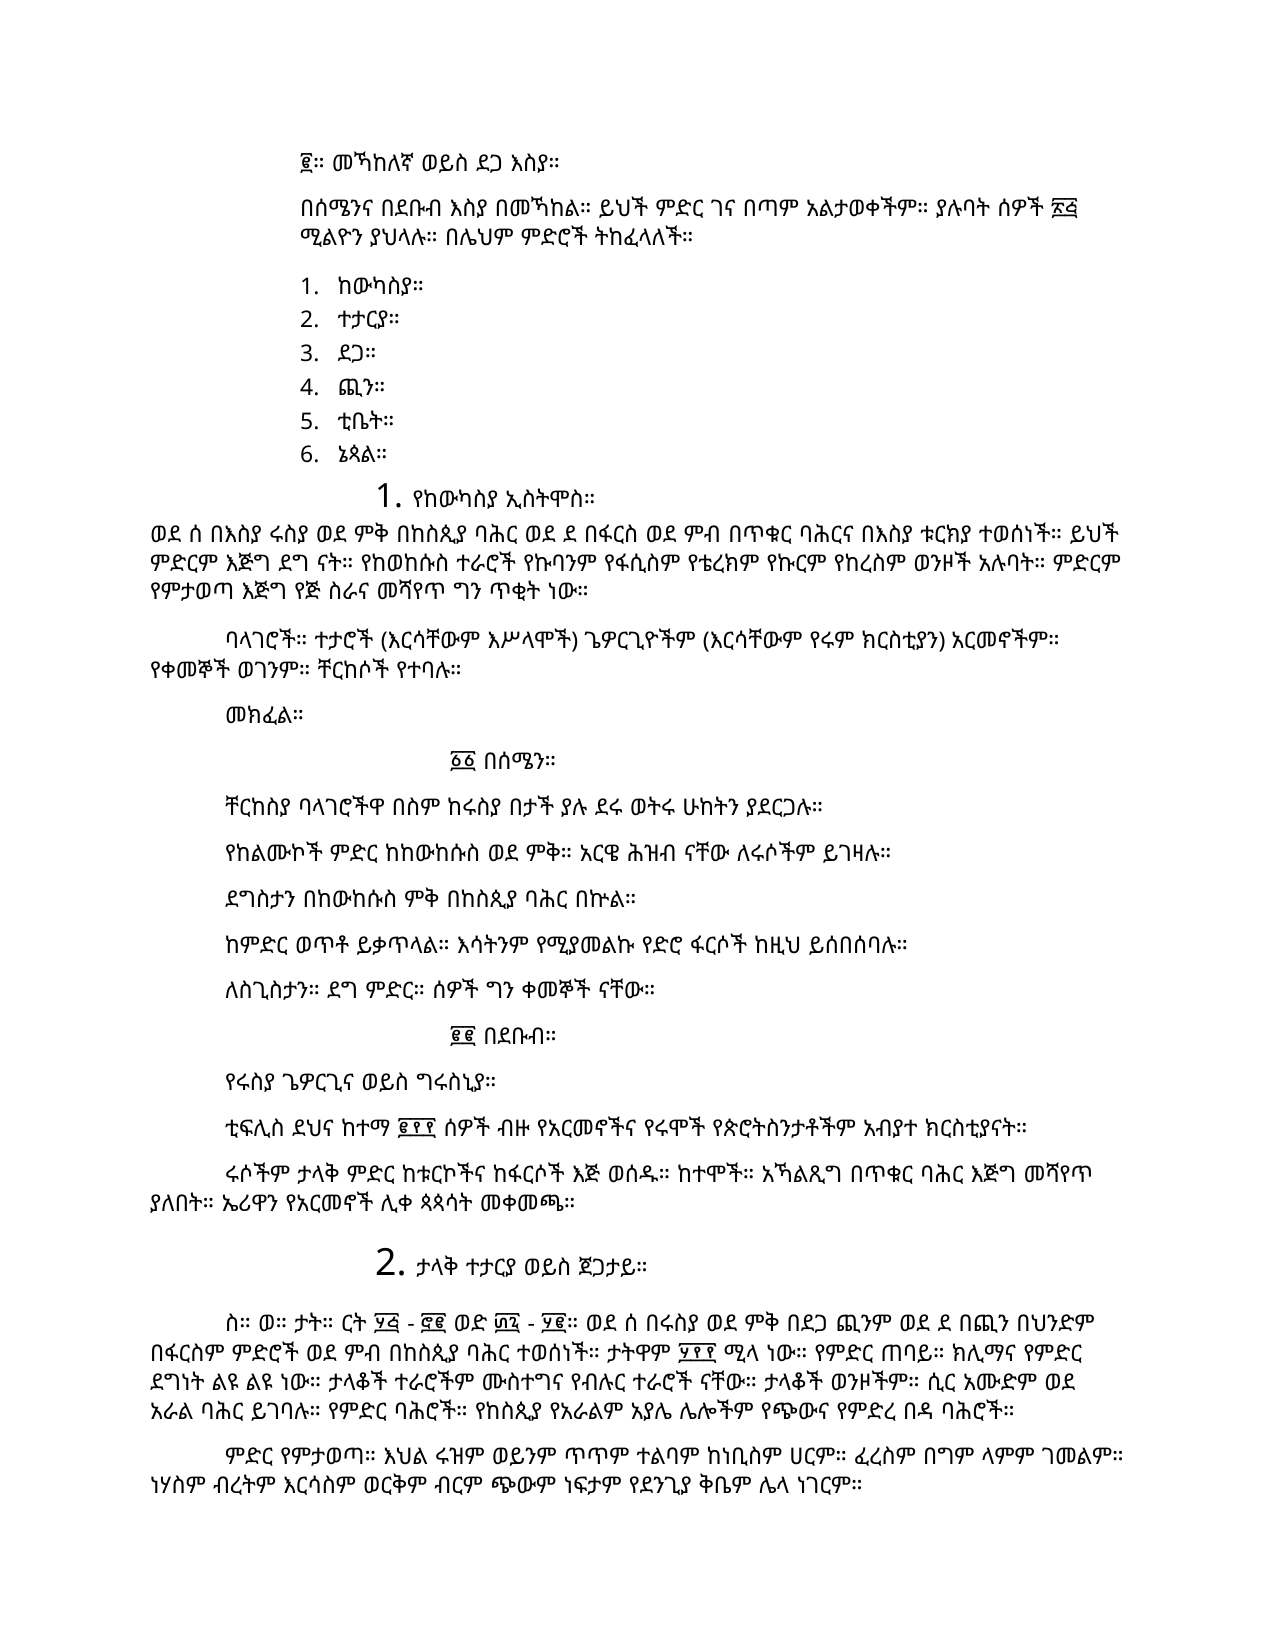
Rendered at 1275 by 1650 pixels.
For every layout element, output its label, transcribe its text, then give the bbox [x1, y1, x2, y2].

text ቸርከስያ ባላገሮችዋ በስም ከሩስያ በታች ያሉ ደሩ ወትሩ ሁከትን ያደርጋሉ። [150, 794, 1125, 821]
text መክፈል። [150, 703, 1125, 729]
list ተታርያ። [300, 303, 1125, 334]
text ስ። ወ። ታት። ርት ፶፭ - ፸፪ ወድ ፴፯ - ፶፪። ወደ ሰ በሩስያ ወደ ምቅ በደጋ ጪንም ወደ ደ በጪን በህንድም በፋርስም ምድሮች ወደ ምብ በከስጲያ ባሕር ተወሰነች። ታትዋም ፶፻፻ ሚላ ነው። የምድር ጠባይ። ክሊማና የምድር ደግነት ልዩ ልዩ ነው። ታላቆች ተራሮችም ሙስተግና የብሉር ተራሮች ናቸው። ታላቆች ወንዞችም። ሲር አሙድም ወደ አራል ባሕር ይገባሉ። የምድር ባሕሮች። የከስጲያ የአራልም አያሌ ሌሎችም የጭውና የምድረ በዳ ባሕሮች። [150, 1307, 1125, 1424]
text ፪፪ በደቡብ። [150, 1023, 1125, 1050]
list ከውካስያ። [300, 269, 1125, 301]
text ባላገሮች። ተታሮች (እርሳቸውም እሥላሞች) ጌዎርጊዮችም (እርሳቸውም የሩም ክርስቲያን) አርመኖችም። የቀመኞች ወገንም። ቸርከሶች የተባሉ። [150, 624, 1125, 684]
text ፩፩ በሰሜን። [150, 748, 1125, 775]
text ሩሶችም ታላቅ ምድር ከቱርኮችና ከፋርሶች እጅ ወሰዱ። ከተሞች። አኻልጺግ በጥቁር ባሕር እጅግ መሻየጥ ያለበት። ኤሪዋን የአርመኖች ሊቀ ጳጳሳት መቀመጫ። [150, 1161, 1125, 1216]
text 2. ታላቅ ተታርያ ወይስ ጀጋታይ። [150, 1235, 1125, 1286]
text ምድር የምታወጣ። እህል ሩዝም ወይንም ጥጥም ተልባም ከነቢስም ሀርም። ፈረስም በግም ላምም ገመልም። ነሃስም ብረትም እርሳስም ወርቅም ብርም ጭውም ነፍታም የደንጊያ ቅቤም ሌላ ነገርም። [150, 1443, 1125, 1499]
text በሰሜንና በደቡብ እስያ በመኻከል። ይህች ምድር ገና በጣም አልታወቀችም። ያሉባት ሰዎች ፳፭ ሚልዮን ያህላሉ። በሌህም ምድሮች ትከፈላለች። [300, 195, 1125, 251]
text ከምድር ወጥቶ ይቃጥላል። እሳትንም የሚያመልኩ የድሮ ፋርሶች ከዚህ ይሰበሰባሉ። [150, 932, 1125, 958]
text ወደ ሰ በእስያ ሩስያ ወደ ምቅ በከስጲያ ባሕር ወደ ደ በፋርስ ወደ ምብ በጥቁር ባሕርና በእስያ ቱርክያ ተወሰነች። ይህች ምድርም እጅግ ደግ ናት። የከወከሱስ ተራሮች የኩባንም የፋሲስም የቴረክም የኩርም የከረስም ወንዞች አሉባት። ምድርም የምታወጣ እጅግ የጅ ስራና መሻየጥ ግን ጥቂት ነው። [150, 521, 1125, 605]
text የከልሙኮች ምድር ከከውከሱስ ወደ ምቅ። አርዌ ሕዝብ ናቸው ለሩሶችም ይገዛሉ። [150, 840, 1125, 867]
text ፪። መኻከለኛ ወይስ ደጋ እስያ። [300, 150, 1125, 177]
list ኔጳል። [300, 438, 1125, 469]
text ቲፍሊስ ደህና ከተማ ፪፻፻ ሰዎች ብዙ የአርመኖችና የሩሞች የጵሮትስንታቶችም አብያተ ክርስቲያናት። [150, 1115, 1125, 1142]
text ደግስታን በከውከሱስ ምቅ በከስጲያ ባሕር በኵል። [150, 886, 1125, 913]
text ለስጊስታን። ደግ ምድር። ሰዎች ግን ቀመኞች ናቸው። [150, 978, 1125, 1004]
text የሩስያ ጌዎርጊና ወይስ ግሩስኒያ። [150, 1069, 1125, 1096]
list ደጋ። [300, 337, 1125, 368]
list ጪን። [300, 371, 1125, 402]
list የከውካስያ ኢስትሞስ። [375, 472, 1125, 517]
list ቲቤት። [300, 404, 1125, 436]
